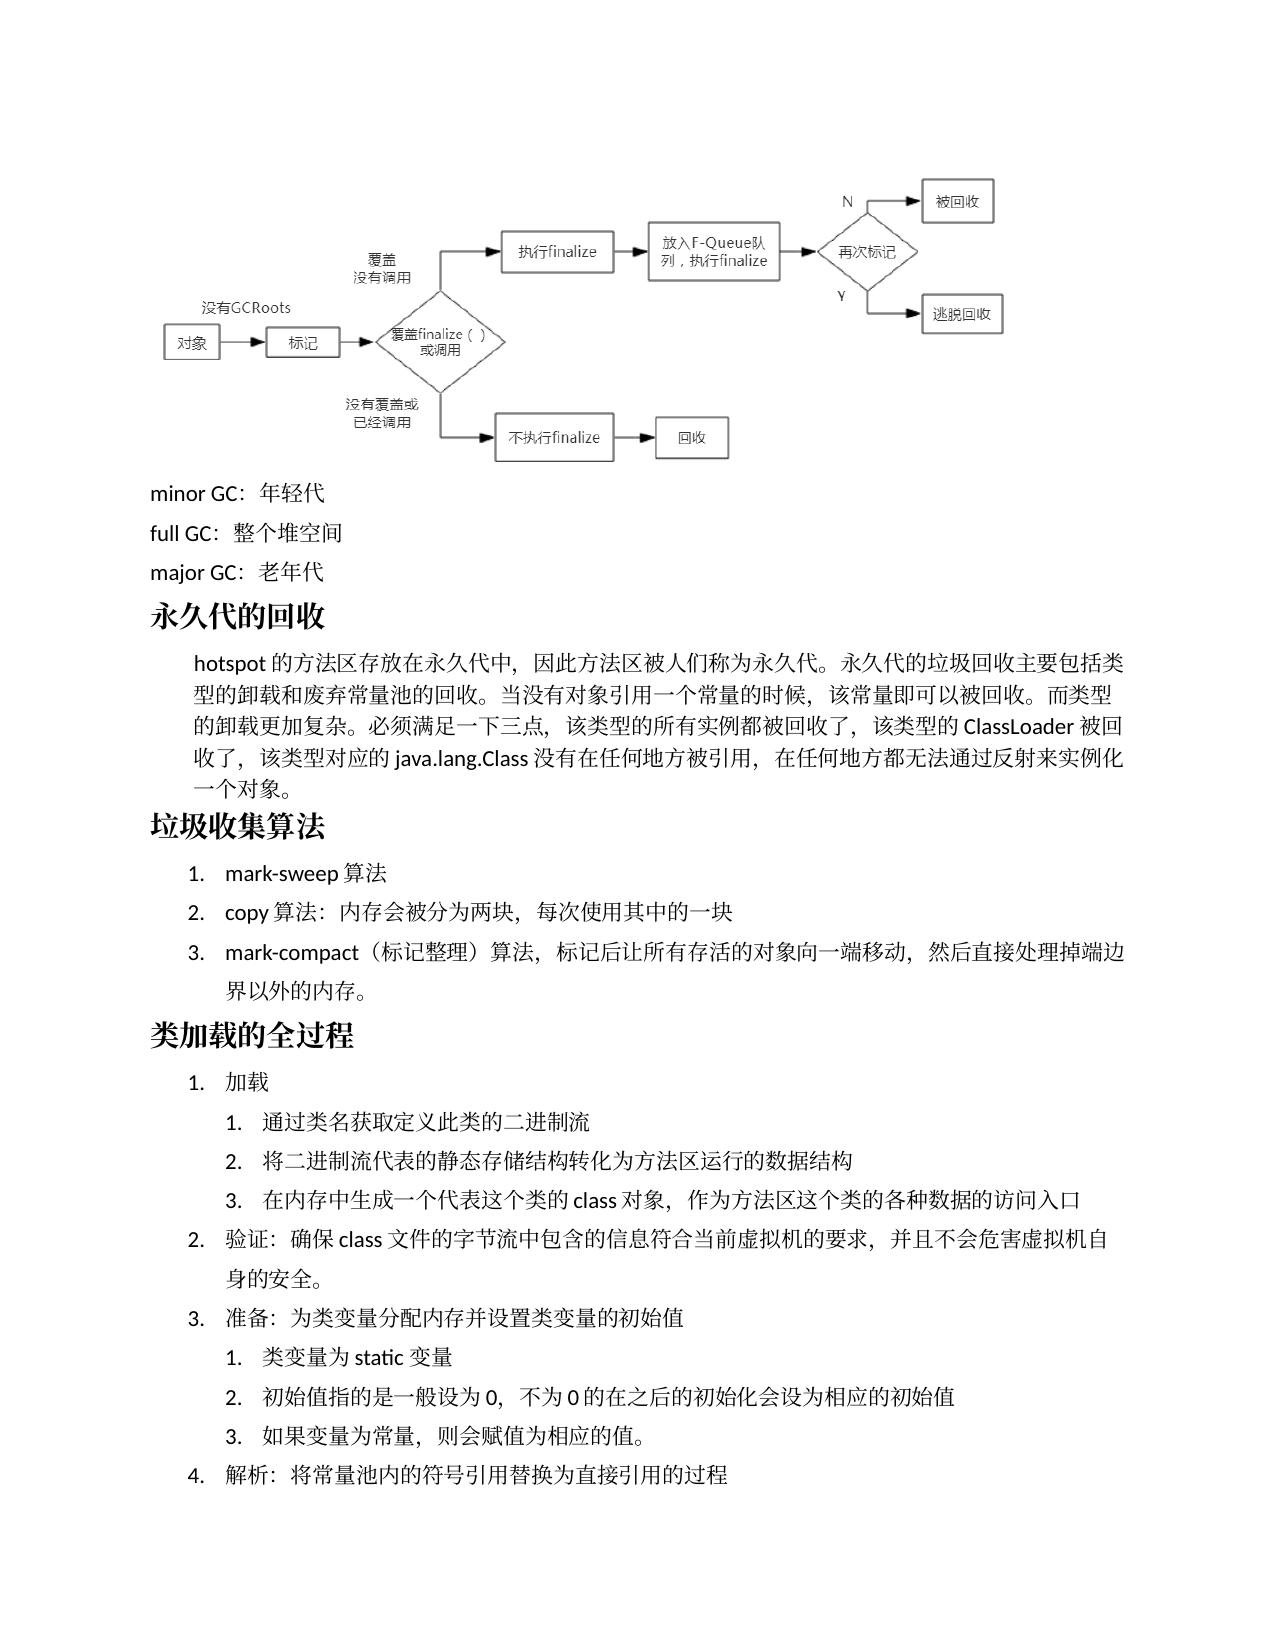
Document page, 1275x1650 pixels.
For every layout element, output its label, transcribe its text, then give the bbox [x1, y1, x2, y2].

list copy算法：内存会被分为两块，每次使用其中的一块 [187, 896, 1125, 927]
text 垃圾收集算法 [150, 804, 1125, 846]
text hotspot的方法区存放在永久代中，因此方法区被人们称为永久代。永久代的垃圾回收主要包括类型的卸载和废弃常量池的回收。当没有对象引用一个常量的时候，该常量即可以被回收。而类型的卸载更加复杂。必须满足一下三点，该类型的所有实例都被回收了，该类型的ClassLoader被回收了，该类型对应的java.lang.Class没有在任何地方被引用，在任何地方都无法通过反射来实例化一个对象。 [194, 647, 1125, 804]
list 如果变量为常量，则会赋值为相应的值。 [225, 1419, 1125, 1451]
list 通过类名获取定义此类的二进制流 [225, 1105, 1125, 1136]
list 解析：将常量池内的符号引用替换为直接引用的过程 [187, 1458, 1125, 1490]
list 准备：为类变量分配内存并设置类变量的初始值 [187, 1301, 1125, 1333]
list mark-sweep算法 [187, 856, 1125, 888]
text full GC：整个堆空间 [150, 516, 1125, 547]
list 将二进制流代表的静态存储结构转化为方法区运行的数据结构 [225, 1144, 1125, 1176]
text major GC：老年代 [150, 555, 1125, 587]
text minor GC：年轻代 [150, 477, 1125, 508]
picture [150, 150, 1014, 477]
list 类变量为static 变量 [225, 1341, 1125, 1372]
list mark-compact（标记整理）算法，标记后让所有存活的对象向一端移动，然后直接处理掉端边界以外的内存。 [187, 935, 1125, 1006]
text 永久代的回收 [150, 594, 1125, 636]
list 加载 [187, 1066, 1125, 1097]
list 在内存中生成一个代表这个类的class对象，作为方法区这个类的各种数据的访问入口 [225, 1183, 1125, 1215]
list 初始值指的是一般设为0，不为0的在之后的初始化会设为相应的初始值 [225, 1380, 1125, 1411]
list 验证：确保class文件的字节流中包含的信息符合当前虚拟机的要求，并且不会危害虚拟机自身的安全。 [187, 1223, 1125, 1293]
text 类加载的全过程 [150, 1013, 1125, 1055]
